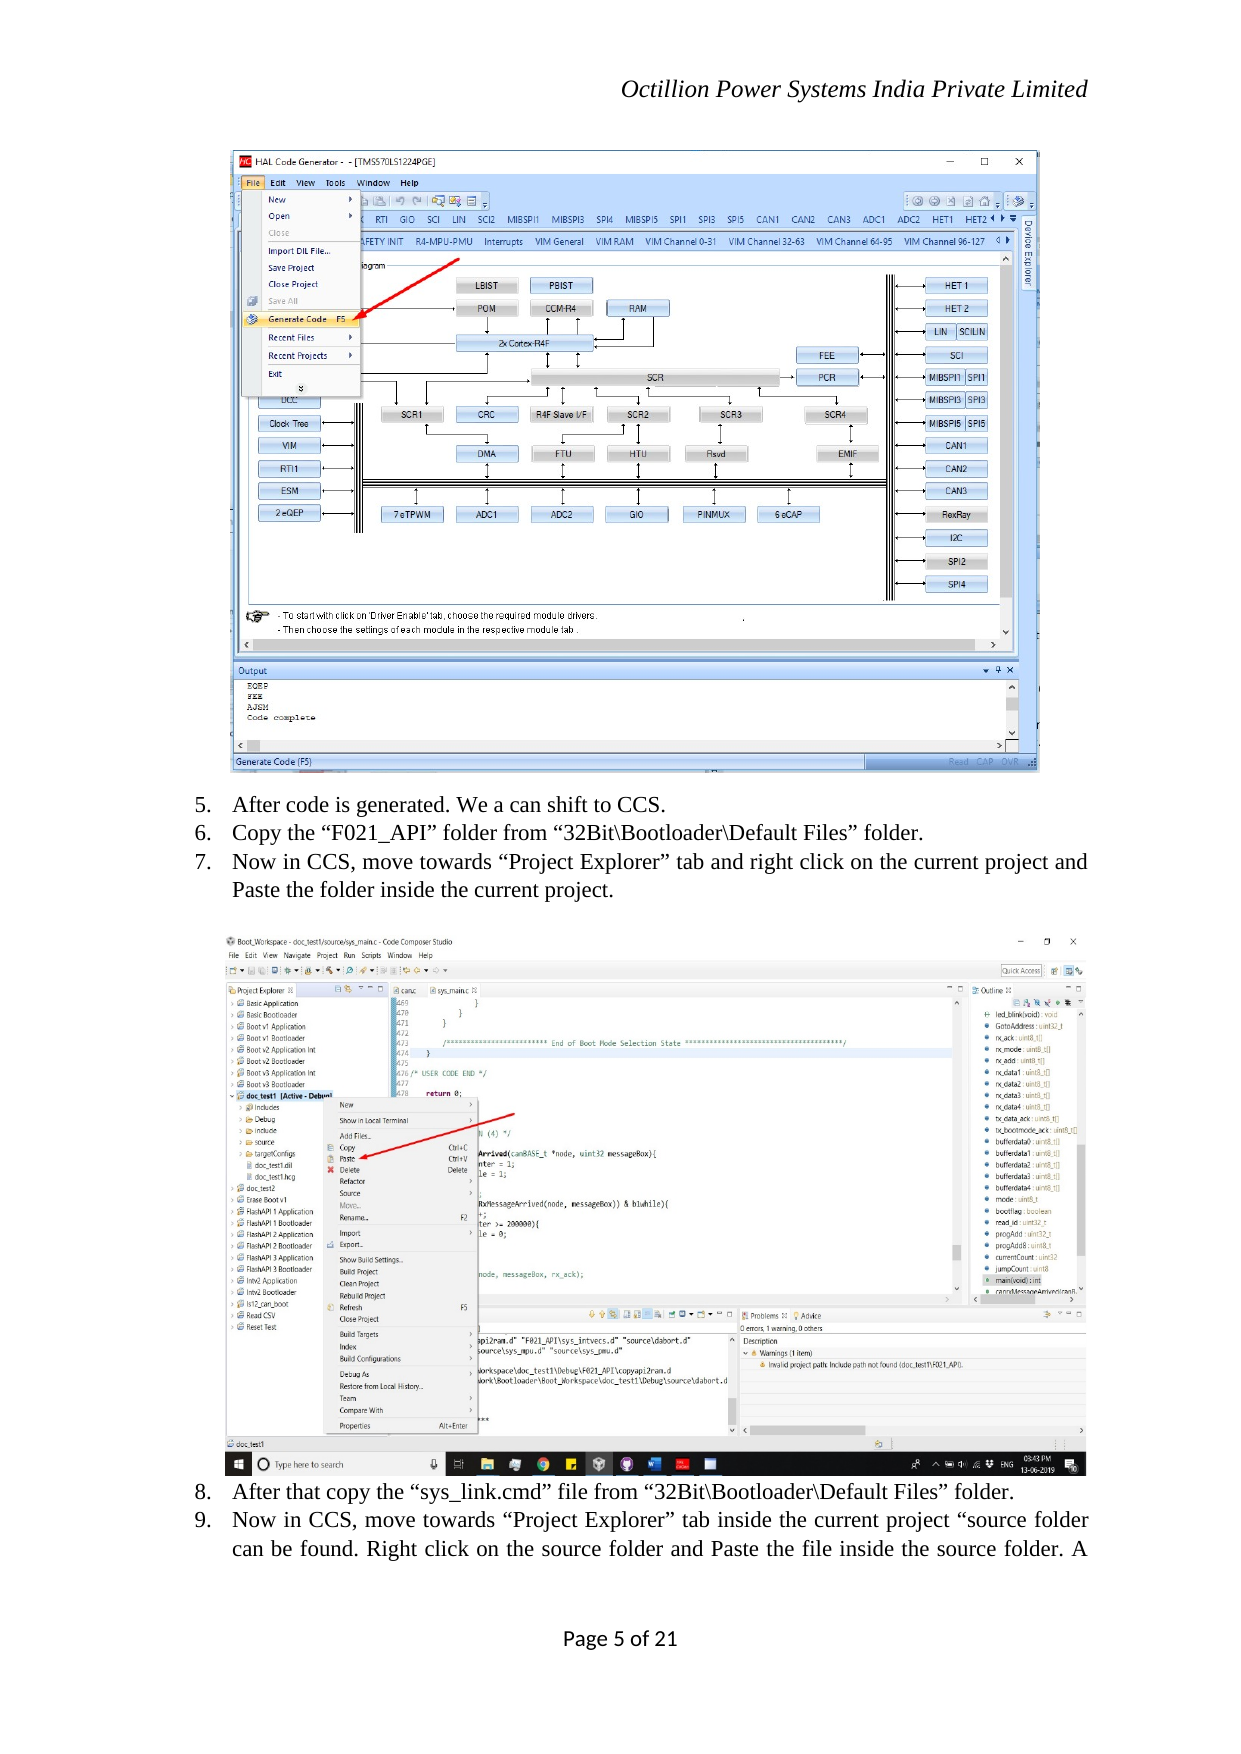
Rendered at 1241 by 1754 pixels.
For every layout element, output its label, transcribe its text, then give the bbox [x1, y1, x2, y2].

picture [225, 935, 1087, 1476]
list After that copy the “sys_link.cmd” file from “32Bit\Bootloader\Default Files” folder. [194, 1478, 1090, 1504]
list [194, 1506, 1090, 1561]
list Now in CCS, move towards “Project Explorer” tab and right click on the current project and Paste the folder inside the current project. [194, 848, 1090, 903]
list After code is generated. We a can shift to CCS. [194, 791, 1090, 817]
picture [230, 150, 1040, 773]
list Copy the “F021_API” folder from “32Bit\Bootloader\Default Files” folder. [194, 819, 1090, 846]
